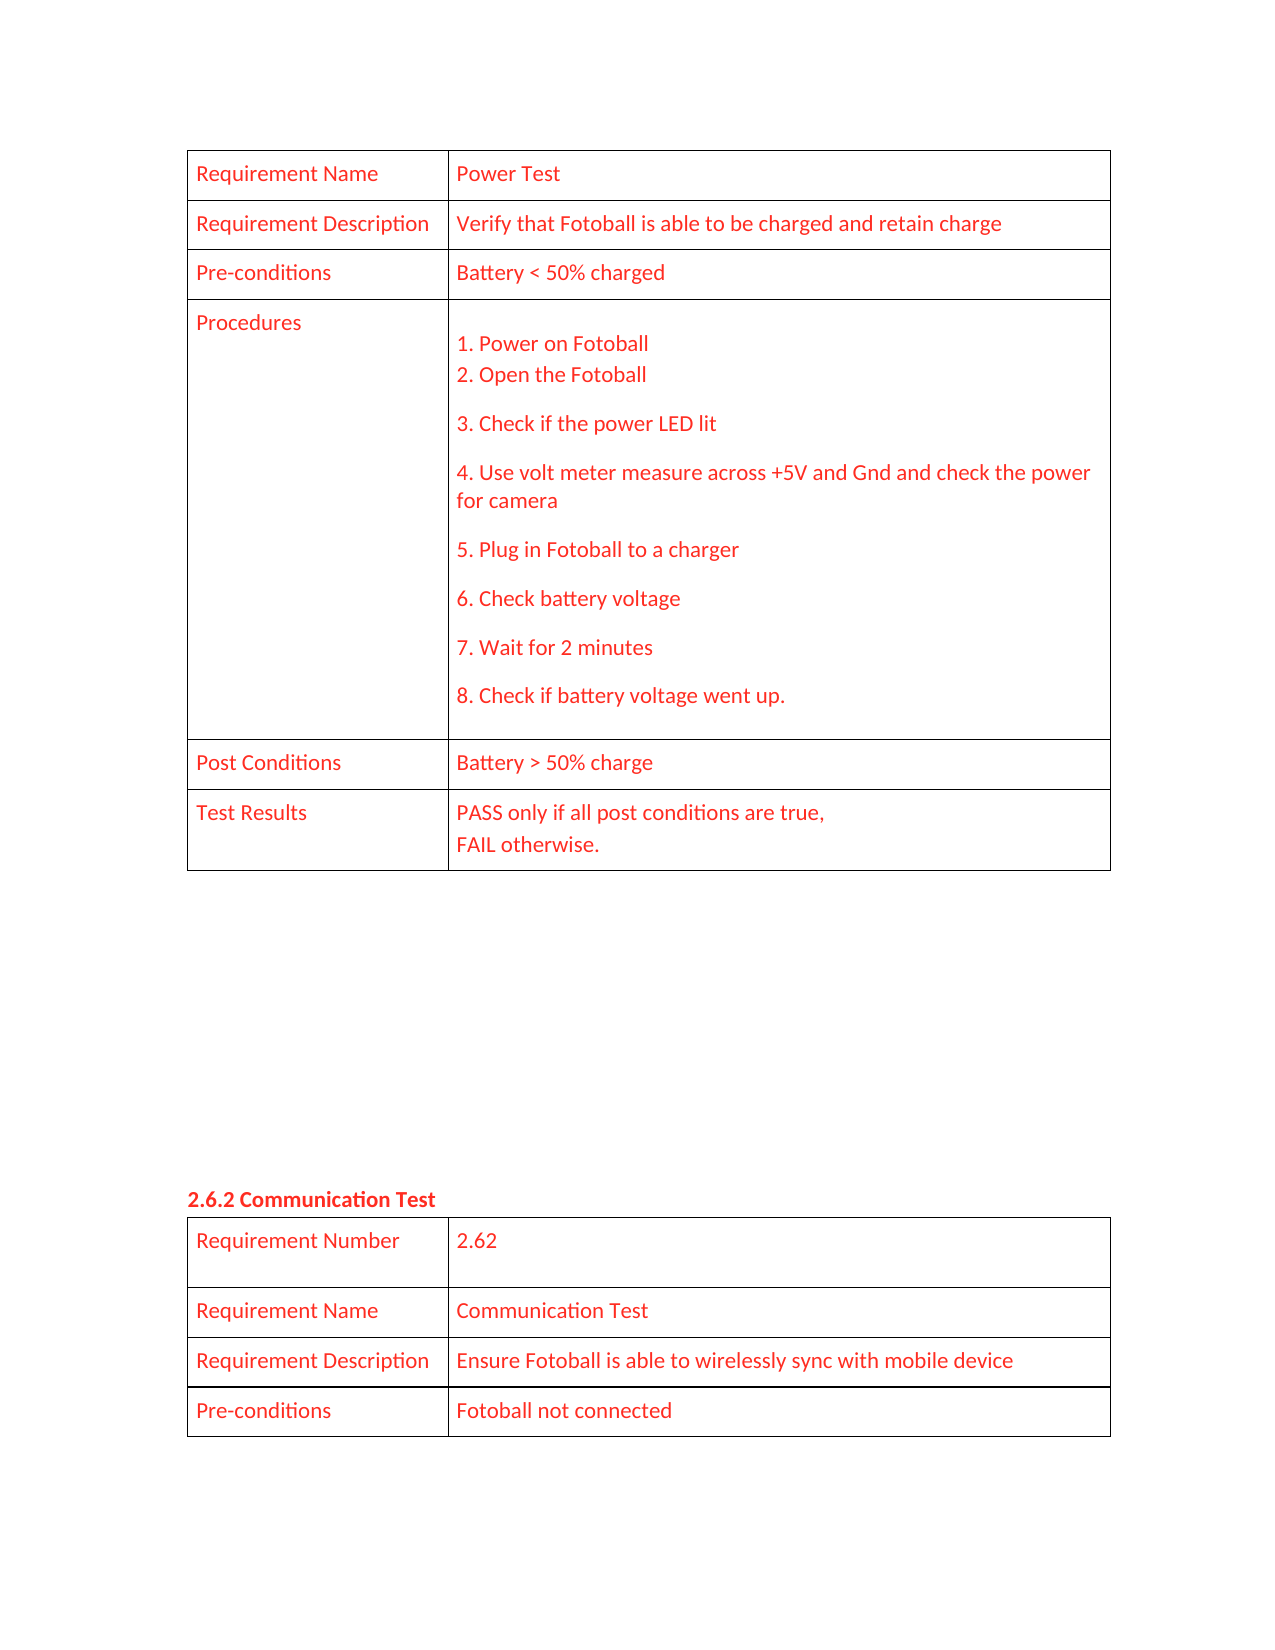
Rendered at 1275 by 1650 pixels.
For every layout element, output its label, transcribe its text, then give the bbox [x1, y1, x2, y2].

table_cell Fotoball not connected [449, 1388, 1110, 1436]
table_cell Procedures [188, 300, 448, 739]
table_cell Requirement Name [188, 1288, 448, 1337]
table_cell Battery < 50% charged [449, 250, 1110, 299]
table_cell Post Conditions [188, 740, 448, 788]
table_cell Requirement Description [188, 1338, 448, 1386]
table_cell Test Results [188, 790, 448, 870]
table_header Requirement Number [188, 1218, 448, 1287]
table_cell Power Test [449, 151, 1110, 199]
table_cell Communication Test [449, 1288, 1110, 1337]
table_cell Verify that Fotoball is able to be charged and retain charge [449, 201, 1110, 249]
table_cell PASS only if all post conditions are true, FAIL otherwise. [449, 790, 1110, 870]
table_cell Battery > 50% charge [449, 740, 1110, 788]
table_cell 1. Power on Fotoball 2. Open the Fotoball 3. Check if the power LED lit 4. Use volt meter measure across +5V and Gnd and check the power for camera 5. Plug in Fotoball to a charger 6. Check battery voltage 7. Wait for 2 minutes 8. Check if battery voltage went up. [449, 300, 1110, 739]
table_cell Pre-conditions [188, 1388, 448, 1436]
table_header 2.62 [449, 1218, 1110, 1287]
subtitle 2.6.2 Communication Test [187, 1185, 1087, 1213]
table_cell Pre-conditions [188, 250, 448, 299]
table_cell Ensure Fotoball is able to wirelessly sync with mobile device [449, 1338, 1110, 1386]
table_cell Requirement Name [188, 151, 448, 199]
table_cell Requirement Description [188, 201, 448, 249]
